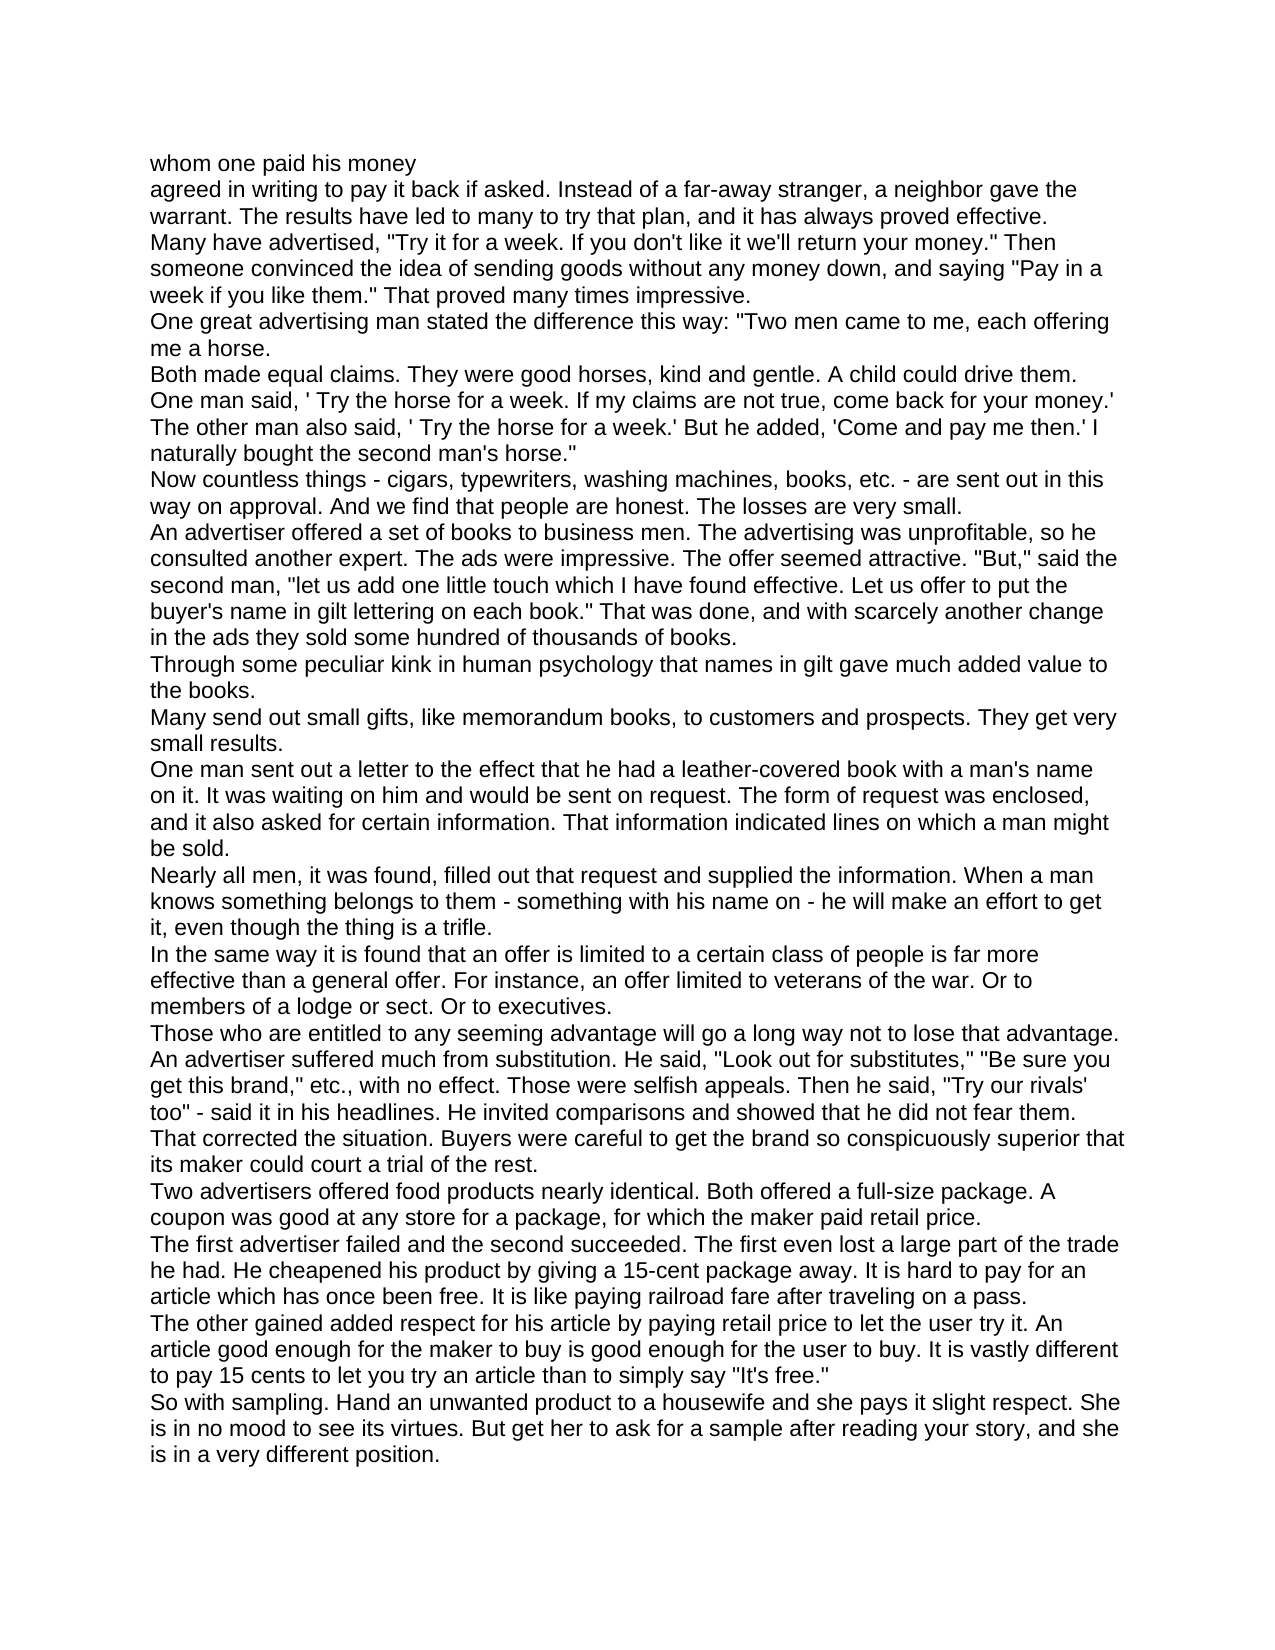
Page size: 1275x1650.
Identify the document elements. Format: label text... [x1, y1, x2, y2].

text Many send out small gifts, like memorandum books, to customers and prospects. They get very small results. [150, 703, 1125, 756]
text Both made equal claims. They were good horses, kind and gentle. A child could drive them. One man said, ' Try the horse for a week. If my claims are not true, come back for your money.' The other man also said, ' Try the horse for a week.' But he added, 'Come and pay me then.' I naturally bought the second man's horse." [150, 361, 1125, 466]
text In the same way it is found that an offer is limited to a certain class of people is far more effective than a general offer. For instance, an offer limited to veterans of the war. Or to members of a lodge or sect. Or to executives. [150, 941, 1125, 1020]
text agreed in writing to pay it back if asked. Instead of a far-away stranger, a neighbor gave the warrant. The results have led to many to try that plan, and it has always proved effective. [150, 176, 1125, 229]
text One great advertising man stated the difference this way: "Two men came to me, each offering me a horse. [150, 308, 1125, 361]
text Now countless things - cigars, typewriters, washing machines, books, etc. - are sent out in this way on approval. And we find that people are honest. The losses are very small. [150, 466, 1125, 519]
text Many have advertised, "Try it for a week. If you don't like it we'll return your money." Then someone convinced the idea of sending goods without any money down, and saying "Pay in a week if you like them." That proved many times impressive. [150, 229, 1125, 308]
text Through some peculiar kink in human psychology that names in gilt gave much added value to the books. [150, 651, 1125, 703]
text Two advertisers offered food products nearly identical. Both offered a full-size package. A coupon was good at any store for a package, for which the maker paid retail price. [150, 1178, 1125, 1231]
text An advertiser suffered much from substitution. He said, "Look out for substitutes," "Be sure you get this brand," etc., with no effect. Those were selfish appeals. Then he said, "Try our rivals' too" - said it in his headlines. He invited comparisons and showed that he did not fear them. That corrected the situation. Buyers were careful to get the brand so conspicuously superior that its maker could court a trial of the rest. [150, 1046, 1125, 1178]
text The other gained added respect for his article by paying retail price to let the user try it. An article good enough for the maker to buy is good enough for the user to buy. It is vastly different to pay 15 cents to let you try an article than to simply say "It's free." [150, 1309, 1125, 1389]
text The first advertiser failed and the second succeeded. The first even lost a large part of the trade he had. He cheapened his product by giving a 15-cent package away. It is hard to pay for an article which has once been free. It is like paying railroad fare after traveling on a pass. [150, 1231, 1125, 1309]
text Nearly all men, it was found, filled out that request and supplied the information. When a man knows something belongs to them - something with his name on - he will make an effort to get it, even though the thing is a trifle. [150, 862, 1125, 941]
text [150, 150, 1125, 176]
text Those who are entitled to any seeming advantage will go a long way not to lose that advantage. [150, 1020, 1125, 1046]
text An advertiser offered a set of books to business men. The advertising was unprofitable, so he consulted another expert. The ads were impressive. The offer seemed attractive. "But," said the second man, "let us add one little touch which I have found effective. Let us offer to put the buyer's name in gilt lettering on each book." That was done, and with scarcely another change in the ads they sold some hundred of thousands of books. [150, 519, 1125, 651]
text So with sampling. Hand an unwanted product to a housewife and she pays it slight respect. She is in no mood to see its virtues. But get her to ask for a sample after reading your story, and she is in a very different position. [150, 1389, 1125, 1468]
text One man sent out a letter to the effect that he had a leather-covered book with a man's name on it. It was waiting on him and would be sent on request. The form of request was enclosed, and it also asked for certain information. That information indicated lines on which a man might be sold. [150, 756, 1125, 862]
